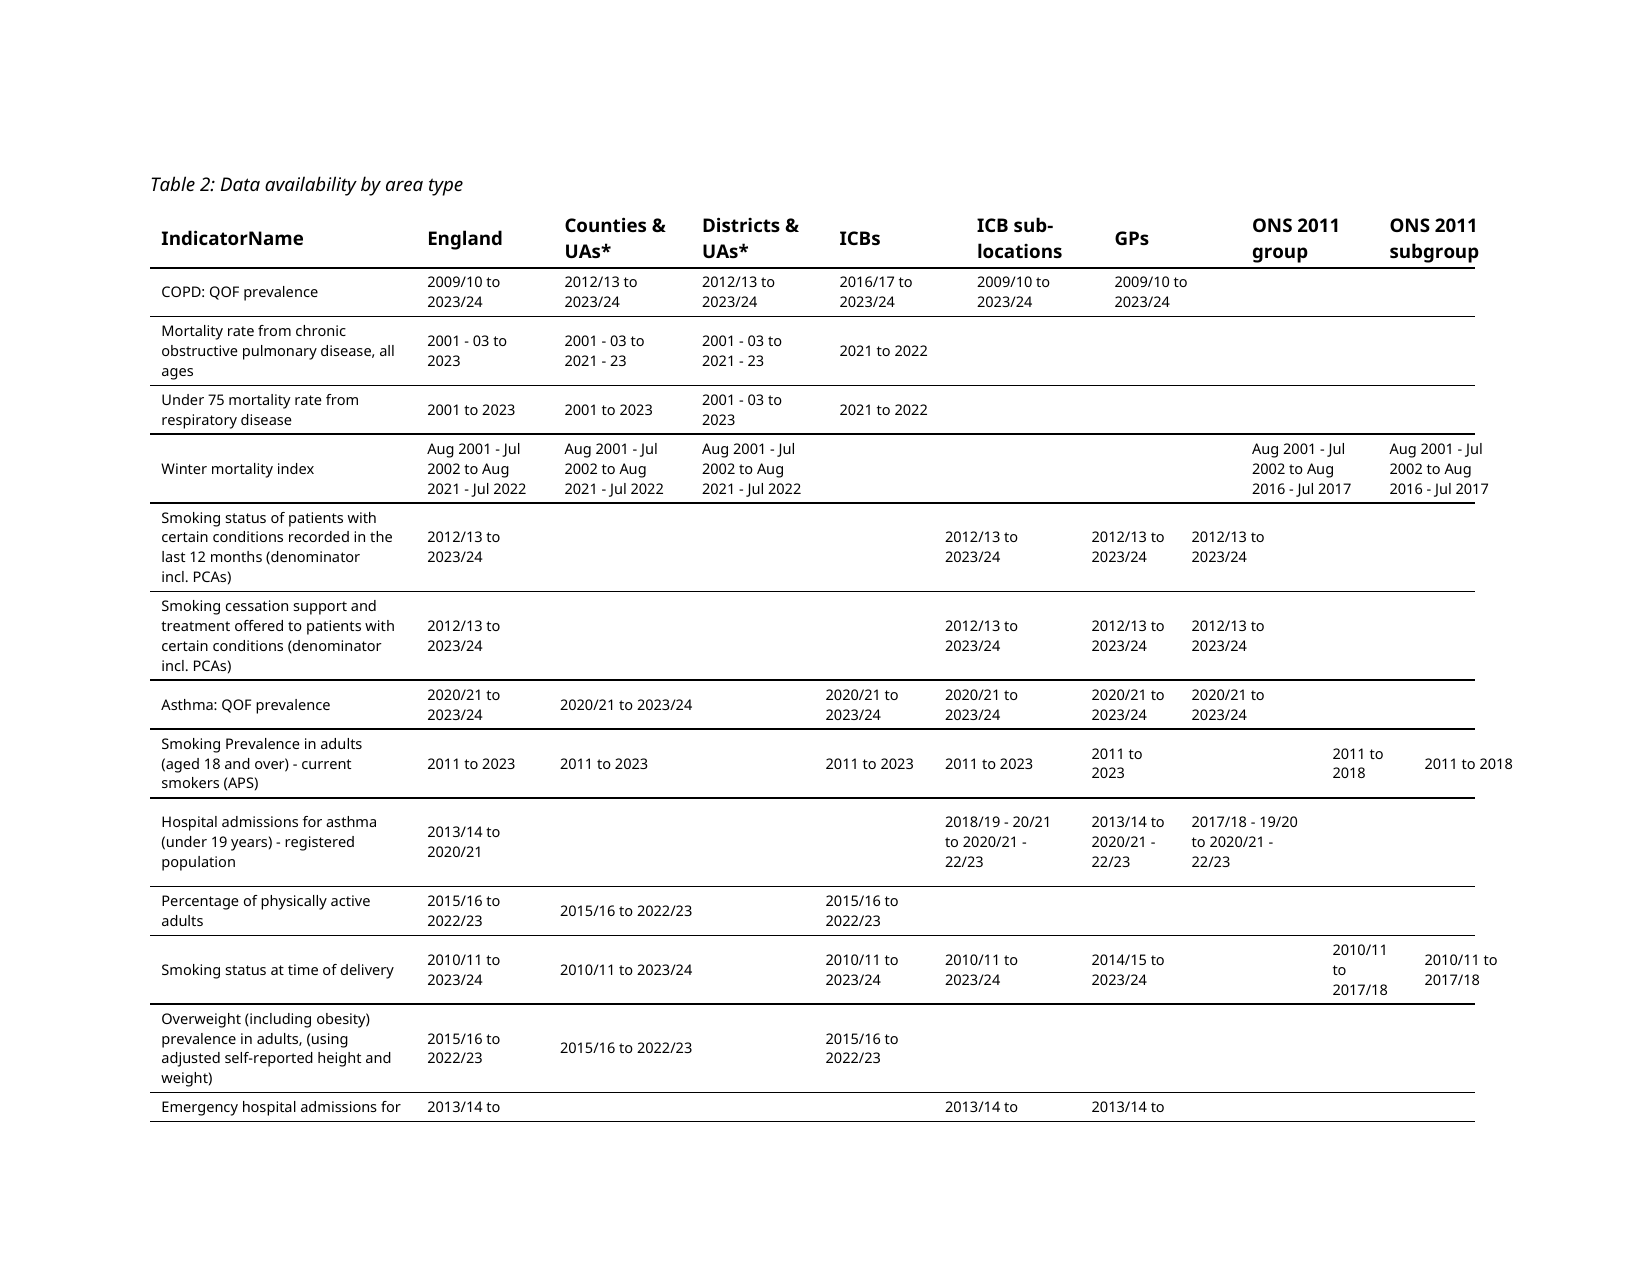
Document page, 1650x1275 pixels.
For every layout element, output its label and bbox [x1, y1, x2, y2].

table_header [139, 150, 1475, 1122]
